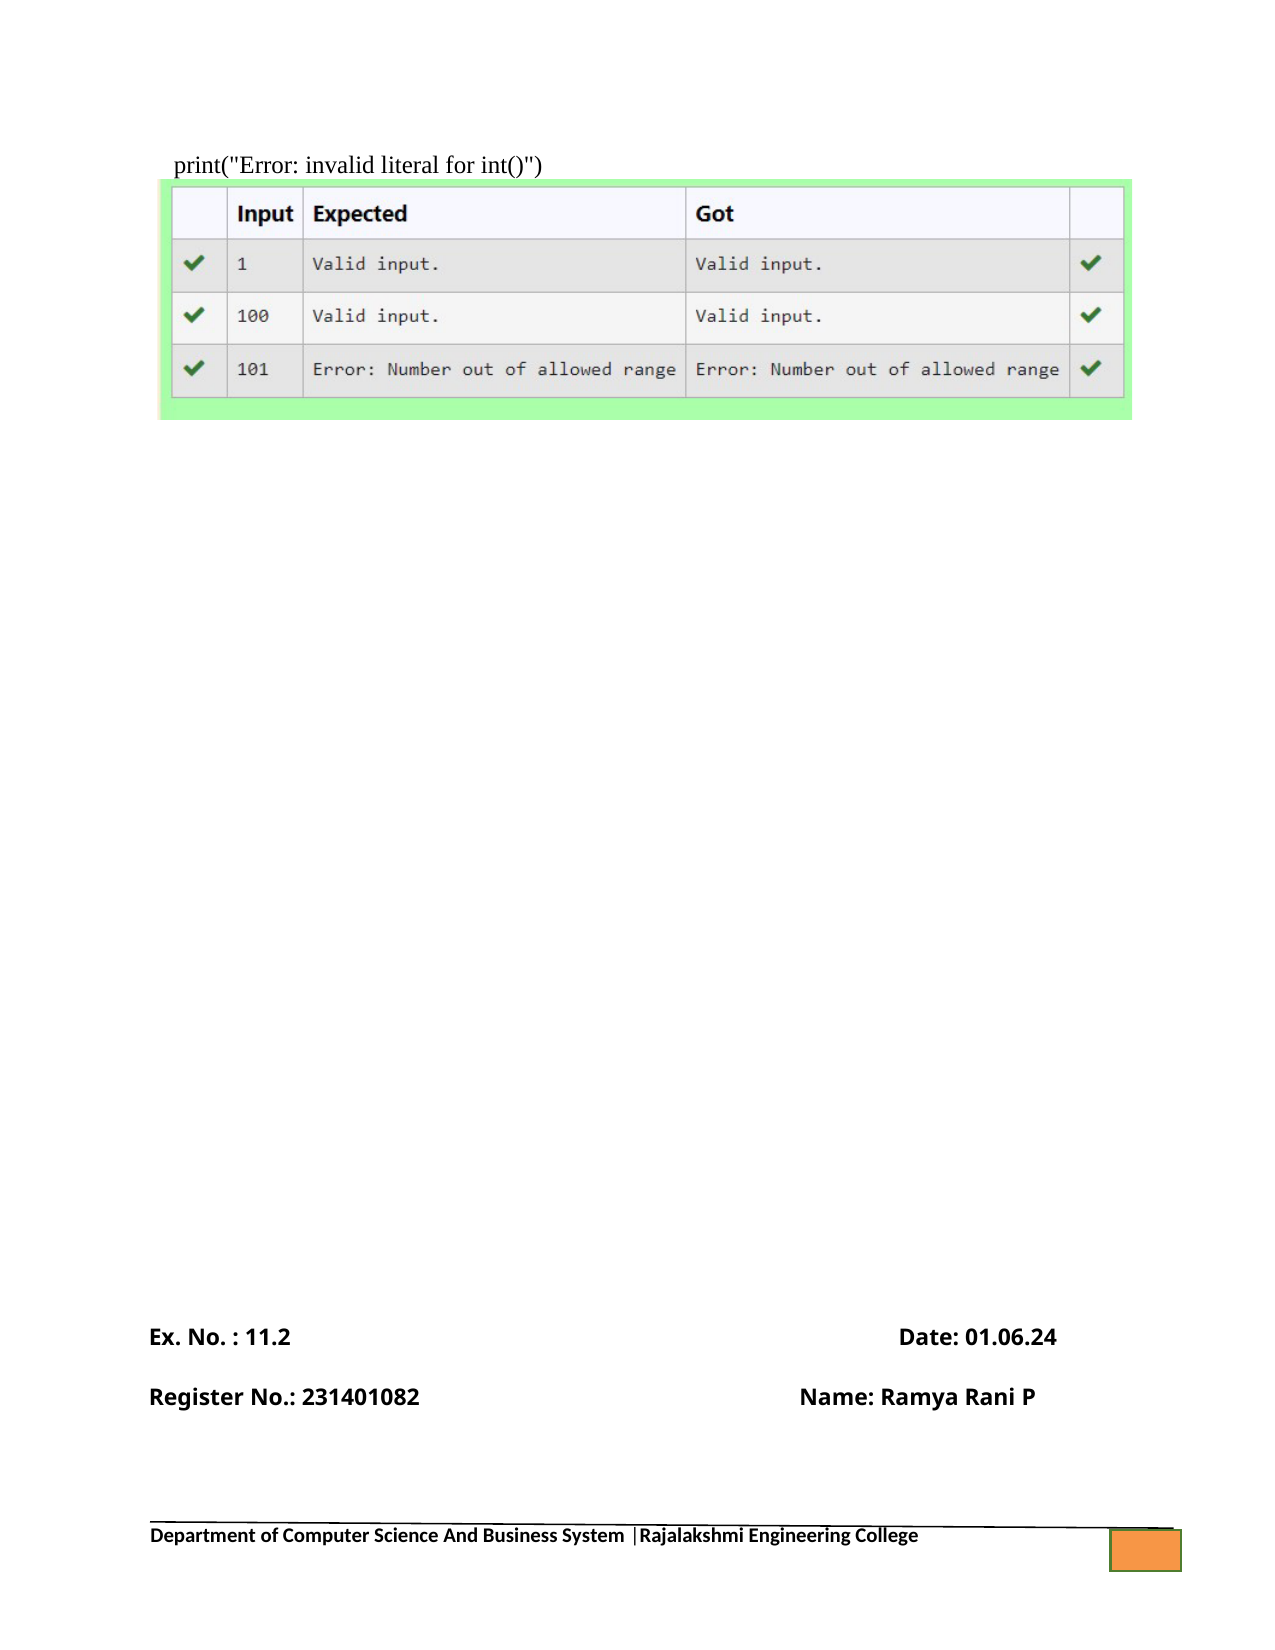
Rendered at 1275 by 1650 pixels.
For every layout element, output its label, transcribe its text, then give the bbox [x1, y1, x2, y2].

picture [157, 179, 1133, 420]
text Ex. No. : 11.2 Date: 01.06.24 [148, 1321, 1133, 1352]
text print("Error: invalid literal for int()") [148, 150, 710, 179]
text Register No.: 231401082 Name: Ramya Rani P [148, 1381, 1133, 1412]
